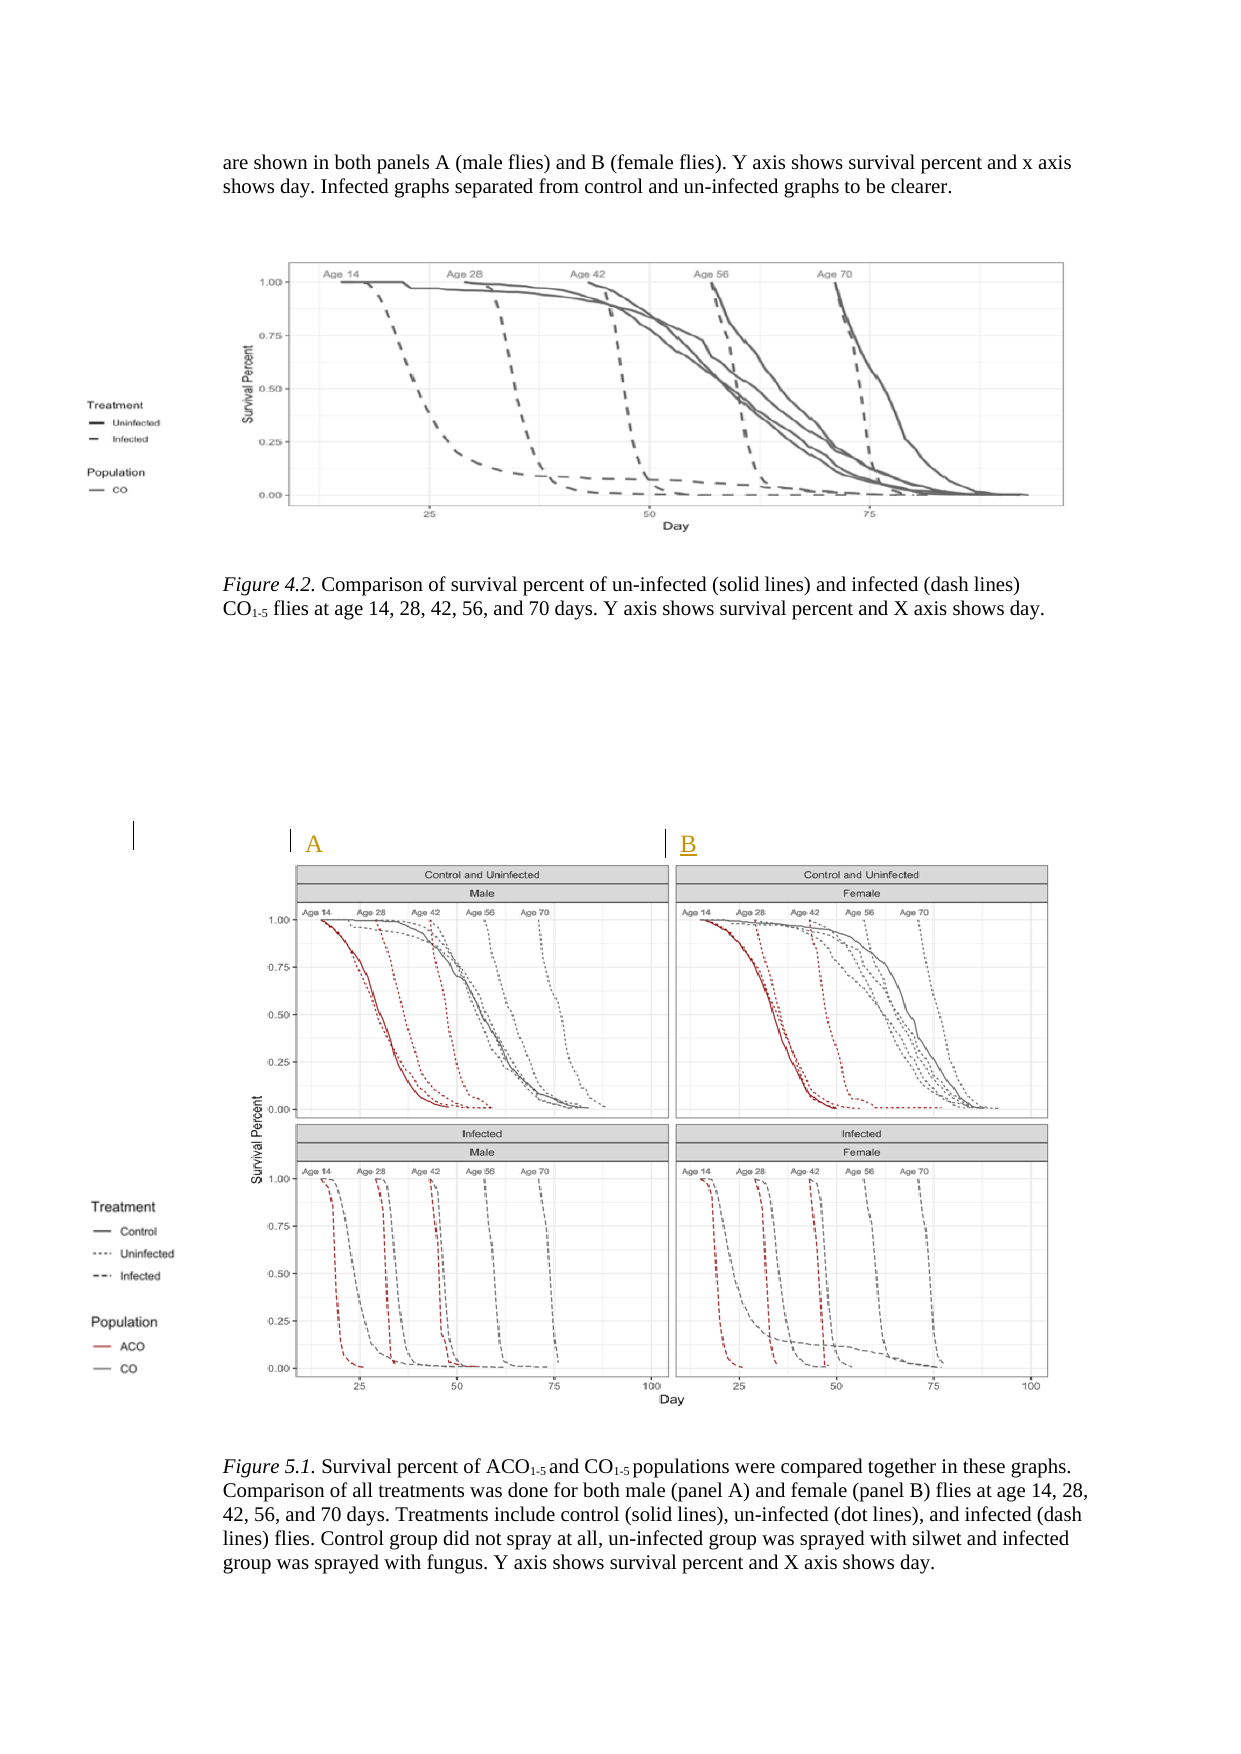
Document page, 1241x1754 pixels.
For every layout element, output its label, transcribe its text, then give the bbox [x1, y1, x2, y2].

text Figure 4.2. Comparison of survival percent of un-infected (solid lines) and infected (dash lines) [223, 572, 1090, 596]
picture [233, 858, 1059, 1413]
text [223, 150, 1090, 198]
picture [83, 1197, 179, 1389]
picture [214, 241, 1077, 543]
text Figure 5.1. Survival percent of ACO1-5 and CO1-5 populations were compared together in these graphs. Comparison of all treatments was done for both male (panel A) and female (panel B) flies at age 14, 28, 42, 56, and 70 days. Treatments include control (solid lines), un-infected (dot lines), and infected (dash lines) flies. Control group did not spray at all, un-infected group was sprayed with silwet and infected group was sprayed with fungus. Y axis shows survival percent and X axis shows day. [223, 1454, 1090, 1574]
picture [83, 392, 168, 505]
text CO1-5 flies at age 14, 28, 42, 56, and 70 days. Y axis shows survival percent and X axis shows day. [223, 596, 1090, 620]
